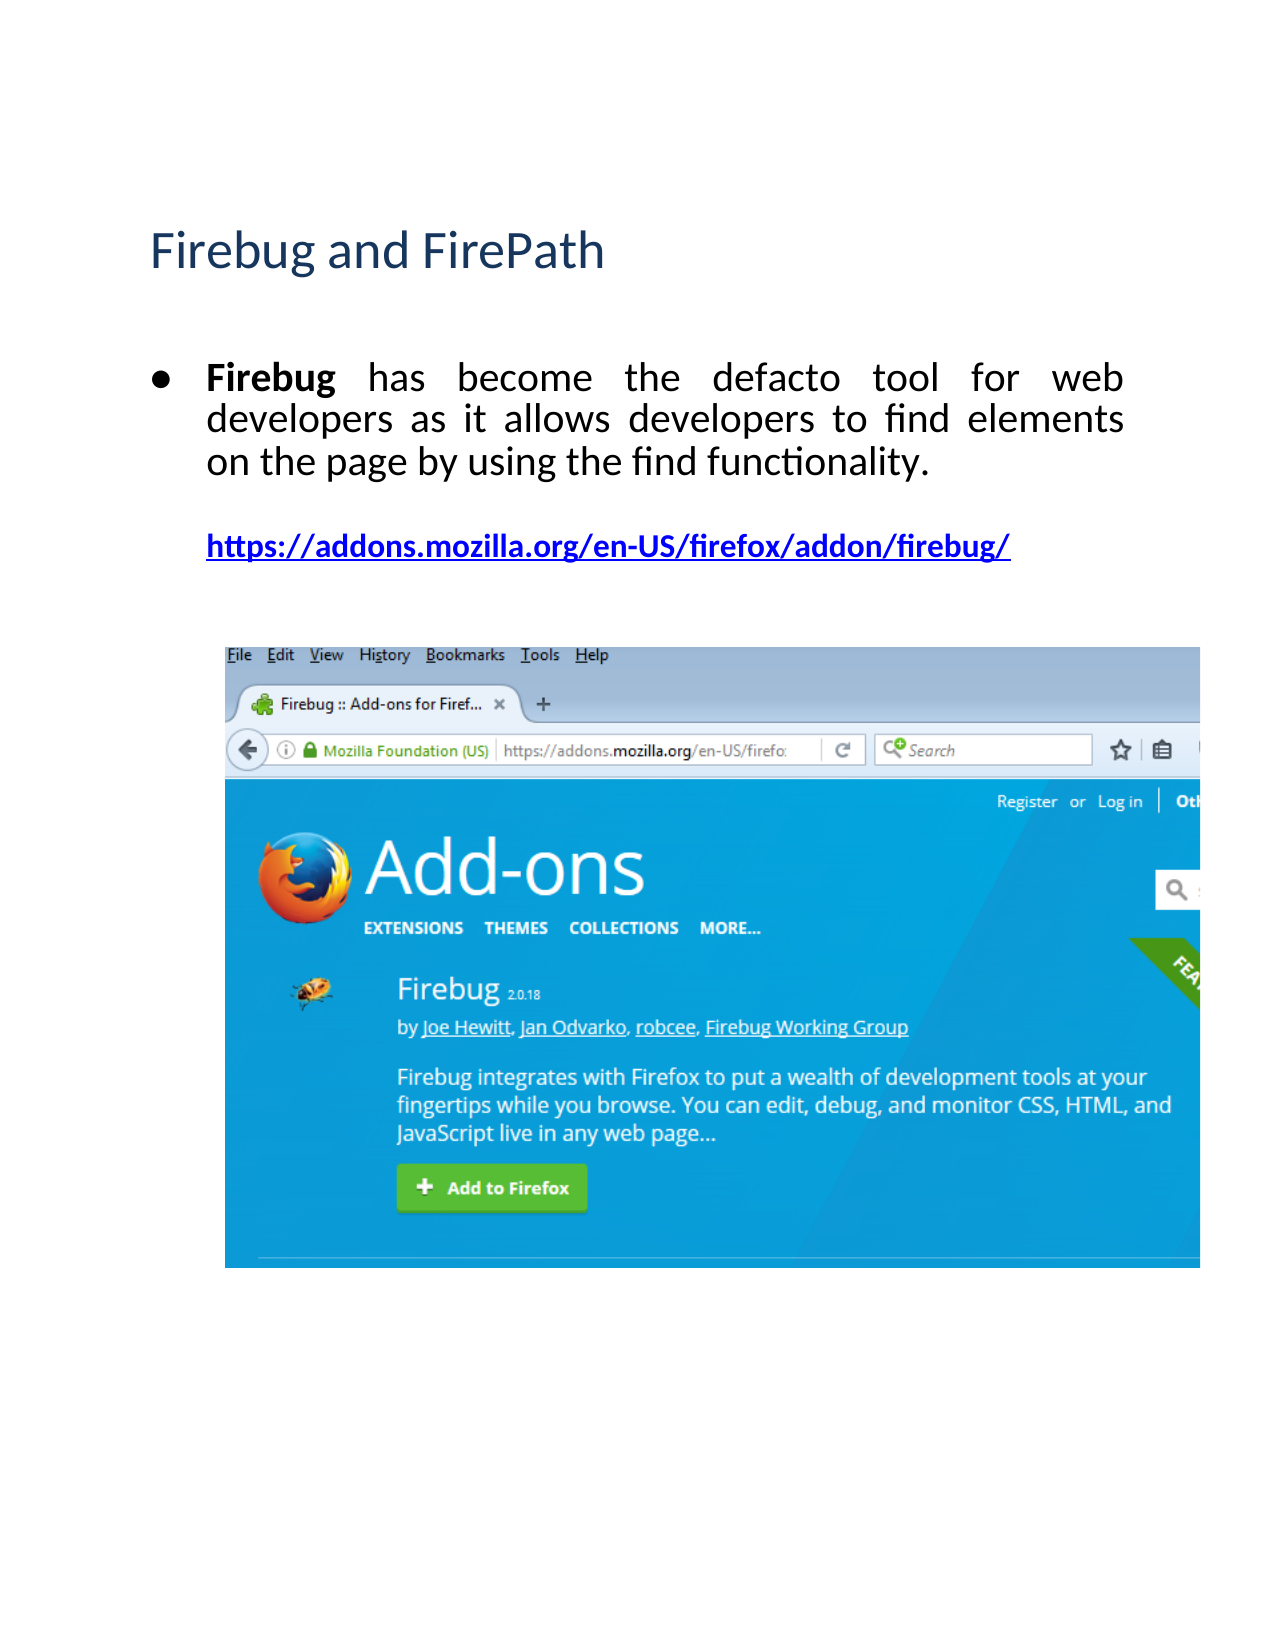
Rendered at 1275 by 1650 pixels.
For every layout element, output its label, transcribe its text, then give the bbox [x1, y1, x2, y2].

picture [1044, 1097, 1054, 1113]
list Firebug has become the defacto tool for web developers as it allows developers to find elements on the page by using the find functionality. [150, 357, 1125, 486]
picture [861, 1073, 871, 1084]
picture [1089, 1071, 1096, 1084]
picture [468, 984, 482, 999]
picture [967, 1073, 995, 1084]
picture [571, 922, 579, 934]
picture [998, 1073, 1008, 1084]
picture [1115, 1097, 1127, 1115]
picture [746, 1071, 764, 1084]
picture [599, 1024, 603, 1036]
picture [735, 1020, 748, 1036]
picture [795, 1024, 810, 1036]
picture [456, 1021, 462, 1036]
picture [416, 1073, 422, 1084]
picture [1130, 938, 1200, 1008]
picture [460, 837, 495, 895]
picture [980, 1097, 991, 1113]
picture [899, 1024, 908, 1038]
picture [727, 1101, 746, 1113]
picture [589, 1024, 596, 1036]
picture [689, 1129, 699, 1141]
picture [915, 1096, 924, 1113]
picture [1127, 1073, 1136, 1084]
picture [523, 1129, 532, 1141]
picture [505, 1073, 536, 1090]
picture [671, 922, 678, 934]
picture [992, 1101, 1012, 1113]
picture [398, 1096, 406, 1112]
picture [706, 1071, 712, 1084]
picture [966, 1101, 976, 1113]
picture [465, 1021, 472, 1036]
picture [637, 1024, 641, 1036]
picture [831, 1096, 852, 1113]
picture [923, 1073, 932, 1085]
picture [824, 1020, 831, 1036]
picture [259, 833, 351, 924]
picture [1140, 1073, 1147, 1084]
picture [768, 1096, 790, 1113]
picture [649, 1101, 675, 1113]
picture [751, 1024, 771, 1038]
picture [615, 853, 643, 895]
picture [424, 1068, 446, 1084]
picture [603, 922, 668, 934]
picture [813, 1020, 820, 1036]
picture [225, 647, 1200, 779]
picture [412, 1101, 434, 1118]
picture [867, 1101, 877, 1118]
picture [690, 1073, 699, 1084]
picture [733, 1073, 743, 1090]
picture [677, 1073, 687, 1084]
picture [676, 1129, 687, 1146]
text https://addons.mozilla.org/en-US/firefox/addon/firebug/ [206, 529, 1125, 564]
picture [449, 1073, 459, 1084]
picture [669, 1068, 676, 1084]
picture [422, 1021, 448, 1038]
picture [579, 1024, 587, 1036]
picture [855, 1101, 864, 1113]
picture [876, 1024, 884, 1036]
picture [416, 837, 451, 895]
picture [855, 1021, 872, 1036]
picture [527, 1024, 540, 1036]
picture [653, 1129, 674, 1146]
picture [707, 1020, 725, 1036]
picture [470, 1101, 480, 1118]
picture [843, 1068, 852, 1084]
picture [835, 1071, 840, 1084]
picture [787, 1021, 793, 1036]
picture [511, 1129, 520, 1141]
picture [1100, 796, 1106, 807]
picture [1063, 1073, 1071, 1084]
picture [604, 1129, 631, 1141]
picture [606, 1071, 612, 1084]
picture [485, 1073, 495, 1084]
picture [1099, 1097, 1110, 1112]
picture [1177, 795, 1200, 807]
picture [400, 978, 412, 999]
picture [1109, 799, 1124, 809]
picture [403, 922, 440, 934]
picture [1068, 1097, 1079, 1112]
picture [714, 1073, 724, 1084]
picture [953, 1101, 963, 1113]
picture [451, 977, 464, 999]
picture [902, 1101, 912, 1112]
picture [397, 1125, 425, 1145]
picture [798, 1099, 807, 1115]
picture [500, 1021, 504, 1036]
picture [461, 1073, 472, 1090]
picture [485, 922, 528, 934]
picture [535, 990, 540, 999]
picture [1148, 1096, 1171, 1113]
picture [1023, 1071, 1030, 1084]
picture [900, 1073, 921, 1085]
picture [683, 1097, 693, 1112]
picture [599, 1096, 619, 1113]
picture [503, 872, 520, 877]
picture [553, 1020, 576, 1036]
picture [397, 1164, 587, 1213]
picture [649, 1073, 656, 1084]
picture [584, 1069, 603, 1084]
picture [749, 1101, 759, 1112]
picture [1072, 799, 1085, 807]
picture [816, 1096, 826, 1113]
picture [567, 1101, 590, 1113]
picture [555, 1101, 566, 1118]
picture [475, 1024, 491, 1036]
picture [564, 1129, 572, 1141]
picture [483, 1101, 491, 1113]
picture [687, 1024, 695, 1031]
picture [657, 1073, 667, 1084]
picture [1082, 1097, 1092, 1112]
picture [633, 1069, 646, 1084]
picture [1019, 1097, 1042, 1113]
picture [399, 1069, 408, 1084]
picture [399, 1020, 408, 1034]
picture [777, 1021, 783, 1036]
picture [439, 1125, 448, 1141]
picture [1156, 870, 1200, 910]
picture [839, 1024, 848, 1038]
picture [1103, 1073, 1124, 1090]
title Firebug and FirePath [150, 216, 1125, 282]
picture [557, 1073, 576, 1084]
picture [545, 1129, 555, 1141]
picture [507, 1021, 514, 1036]
picture [423, 984, 431, 999]
picture [619, 1024, 626, 1036]
picture [580, 922, 600, 934]
picture [497, 1101, 511, 1113]
picture [1078, 1073, 1087, 1084]
picture [953, 1073, 963, 1090]
picture [688, 1032, 699, 1036]
picture [888, 1024, 896, 1036]
picture [676, 1024, 684, 1036]
picture [443, 922, 463, 934]
picture [576, 1129, 598, 1146]
picture [1135, 1101, 1144, 1113]
picture [615, 1068, 624, 1084]
picture [451, 1125, 471, 1141]
picture [475, 1127, 493, 1146]
picture [729, 1024, 736, 1036]
picture [1131, 799, 1142, 807]
picture [645, 1020, 664, 1036]
picture [496, 1071, 503, 1084]
picture [573, 853, 606, 894]
picture [1004, 800, 1024, 809]
picture [607, 1020, 615, 1036]
picture [1095, 1097, 1099, 1112]
picture [819, 1073, 827, 1084]
picture [788, 1073, 815, 1084]
picture [663, 1024, 675, 1036]
picture [620, 1101, 657, 1113]
picture [940, 1073, 950, 1084]
picture [427, 1129, 436, 1141]
picture [933, 1101, 950, 1113]
picture [433, 984, 447, 999]
picture [366, 841, 412, 894]
picture [527, 853, 564, 895]
picture [1039, 799, 1057, 807]
picture [519, 1021, 524, 1038]
picture [365, 922, 400, 934]
picture [1032, 1068, 1059, 1084]
picture [537, 1071, 555, 1084]
picture [539, 1101, 548, 1113]
picture [1010, 1071, 1016, 1084]
picture [532, 922, 547, 934]
picture [295, 977, 331, 1004]
picture [634, 1124, 644, 1141]
picture [436, 1097, 467, 1113]
picture [516, 1096, 536, 1112]
picture [695, 1101, 718, 1113]
picture [701, 922, 760, 934]
picture [485, 984, 499, 1006]
picture [874, 1068, 880, 1084]
picture [887, 1068, 896, 1085]
picture [772, 1073, 780, 1084]
picture [889, 1101, 899, 1113]
